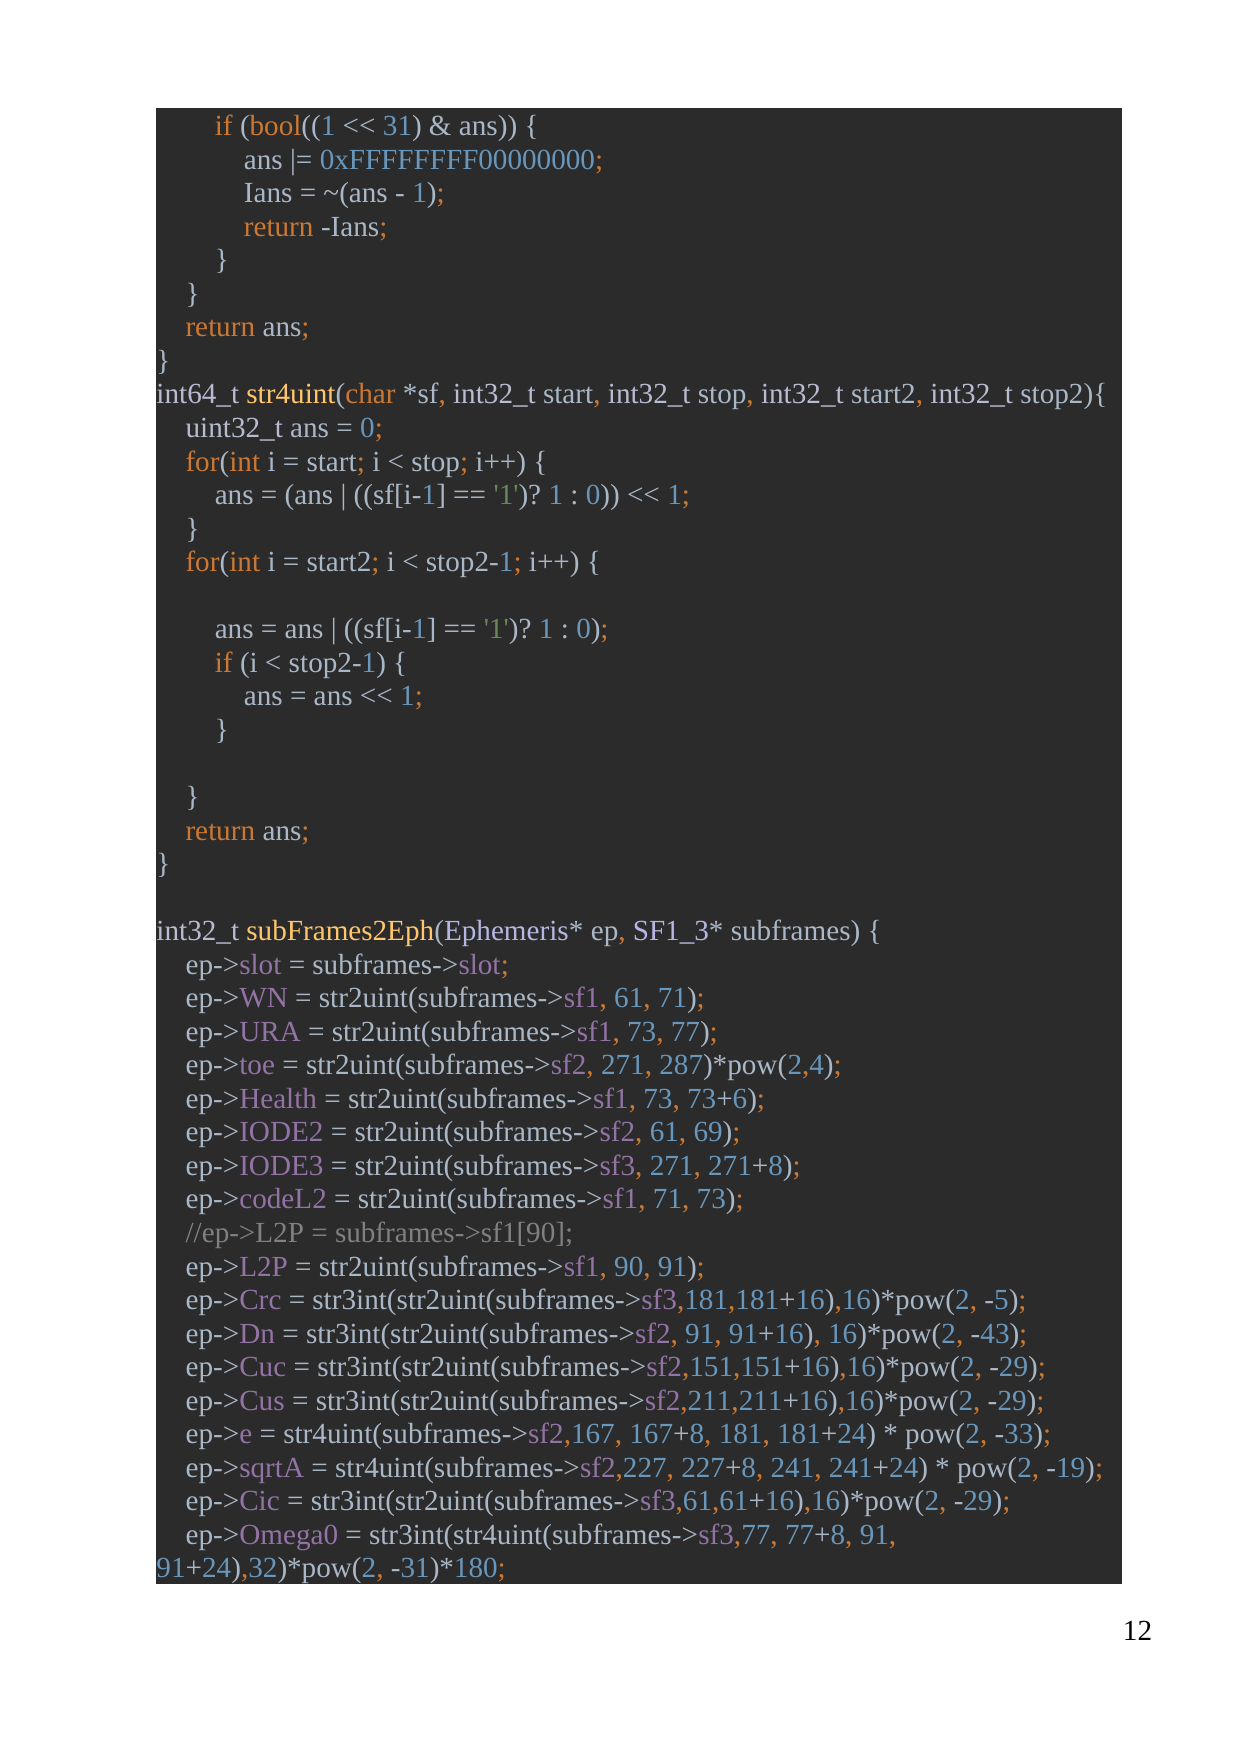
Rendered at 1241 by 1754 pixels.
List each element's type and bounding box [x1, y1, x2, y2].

text [156, 108, 1122, 1584]
